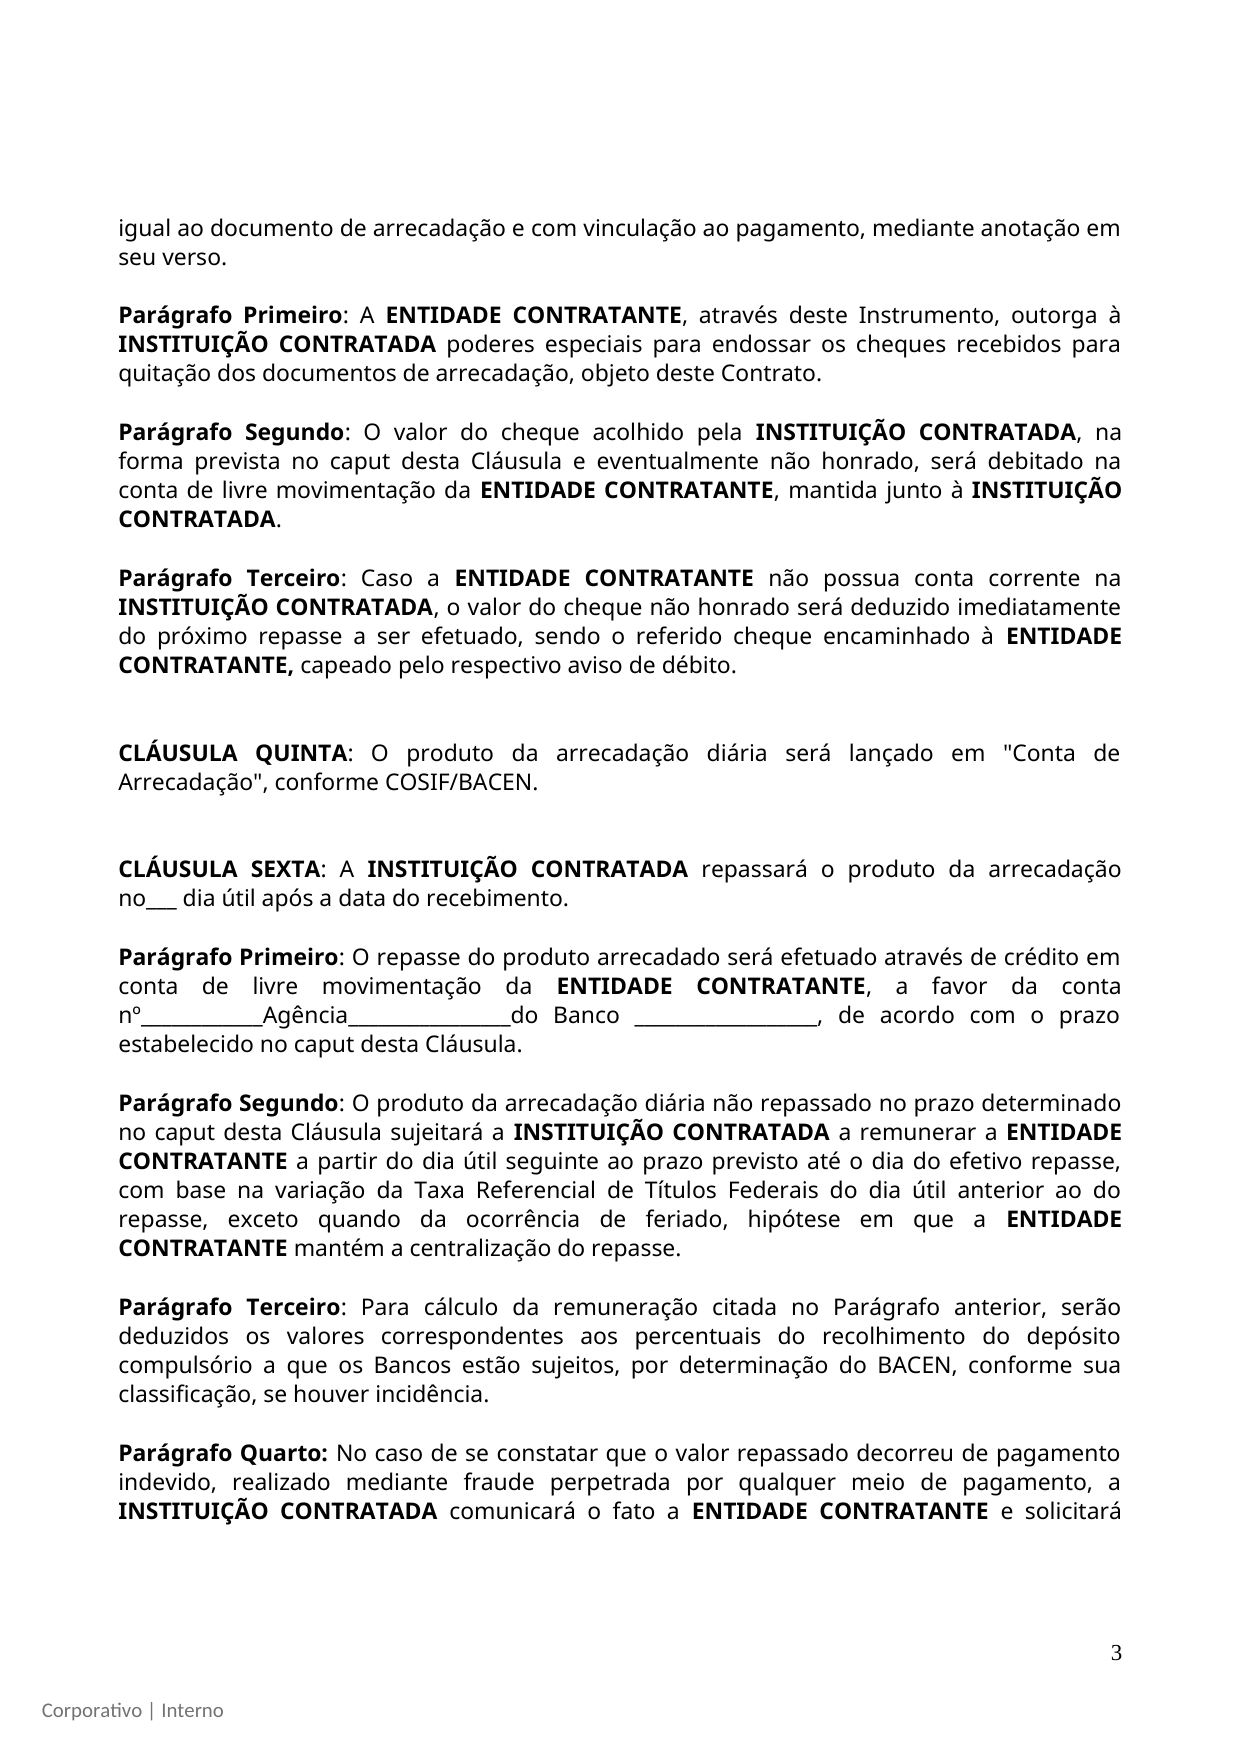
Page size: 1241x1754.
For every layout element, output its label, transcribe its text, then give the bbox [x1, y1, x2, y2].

text CLÁUSULA QUINTA: O produto da arrecadação diária será lançado em "Conta de Arrecadação", conforme COSIF/BACEN. [118, 738, 1122, 796]
text Parágrafo Primeiro: O repasse do produto arrecadado será efetuado através de crédito em conta de livre movimentação da ENTIDADE CONTRATANTE, a favor da conta nº____________Agência________________do Banco __________________, de acordo com o prazo estabelecido no caput desta Cláusula. [118, 942, 1122, 1058]
text Parágrafo Segundo: O valor do cheque acolhido pela INSTITUIÇÃO CONTRATADA, na forma prevista no caput desta Cláusula e eventualmente não honrado, será debitado na conta de livre movimentação da ENTIDADE CONTRATANTE, mantida junto à INSTITUIÇÃO CONTRATADA. [118, 417, 1122, 533]
text Parágrafo Primeiro: A ENTIDADE CONTRATANTE, através deste Instrumento, outorga à INSTITUIÇÃO CONTRATADA poderes especiais para endossar os cheques recebidos para quitação dos documentos de arrecadação, objeto deste Contrato. [118, 300, 1122, 388]
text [118, 1438, 1122, 1525]
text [118, 213, 1122, 271]
text Parágrafo Segundo: O produto da arrecadação diária não repassado no prazo determinado no caput desta Cláusula sujeitará a INSTITUIÇÃO CONTRATADA a remunerar a ENTIDADE CONTRATANTE a partir do dia útil seguinte ao prazo previsto até o dia do efetivo repasse, com base na variação da Taxa Referencial de Títulos Federais do dia útil anterior ao do repasse, exceto quando da ocorrência de feriado, hipótese em que a ENTIDADE CONTRATANTE mantém a centralização do repasse. [118, 1088, 1122, 1263]
text Parágrafo Terceiro: Caso a ENTIDADE CONTRATANTE não possua conta corrente na INSTITUIÇÃO CONTRATADA, o valor do cheque não honrado será deduzido imediatamente do próximo repasse a ser efetuado, sendo o referido cheque encaminhado à ENTIDADE CONTRATANTE, capeado pelo respectivo aviso de débito. [118, 563, 1122, 679]
text CLÁUSULA SEXTA: A INSTITUIÇÃO CONTRATADA repassará o produto da arrecadação no___ dia útil após a data do recebimento. [118, 854, 1122, 913]
text Parágrafo Terceiro: Para cálculo da remuneração citada no Parágrafo anterior, serão deduzidos os valores correspondentes aos percentuais do recolhimento do depósito compulsório a que os Bancos estão sujeitos, por determinação do BACEN, conforme sua classificação, se houver incidência. [118, 1292, 1122, 1408]
